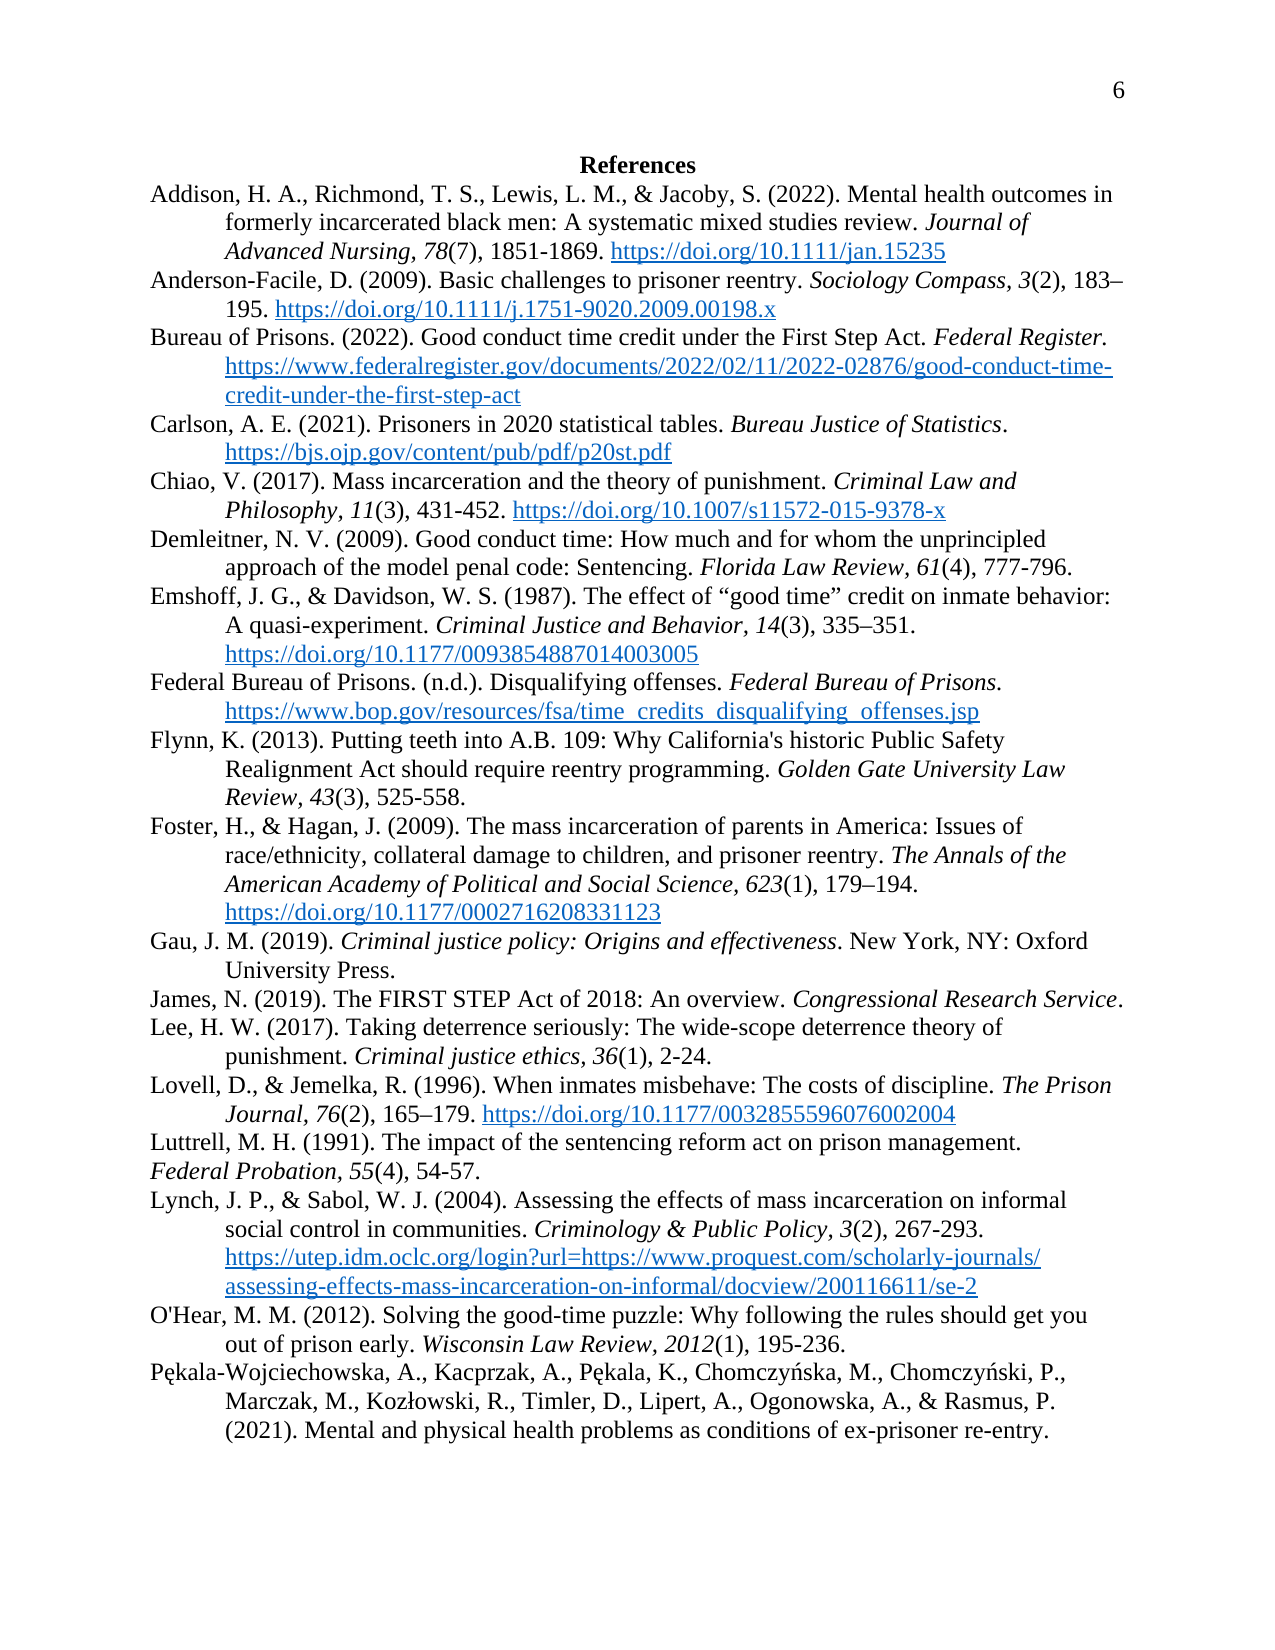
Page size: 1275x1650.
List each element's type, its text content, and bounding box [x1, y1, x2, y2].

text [150, 1357, 1125, 1444]
text Foster, H., & Hagan, J. (2009). The mass incarceration of parents in America: Issues of race/ethnicity, collateral damage to children, and prisoner reentry. The Annals of the American Academy of Political and Social Science, 623(1), 179–194. https://doi.org/10.1177/0002716208331123 [150, 811, 1125, 926]
text James, N. (2019). The FIRST STEP Act of 2018: An overview. Congressional Research Service. [150, 984, 1125, 1012]
text Demleitner, N. V. (2009). Good conduct time: How much and for whom the unprincipled approach of the model penal code: Sentencing. Florida Law Review, 61(4), 777-796. [150, 524, 1125, 581]
text References [150, 150, 1125, 179]
text Federal Probation, 55(4), 54-57. [150, 1156, 1125, 1185]
text Federal Bureau of Prisons. (n.d.). Disqualifying offenses. Federal Bureau of Prisons. https://www.bop.gov/resources/fsa/time_credits_disqualifying_offenses.jsp [150, 667, 1125, 725]
text Chiao, V. (2017). Mass incarceration and the theory of punishment. Criminal Law and Philosophy, 11(3), 431-452. https://doi.org/10.1007/s11572-015-9378-x [150, 466, 1125, 524]
text O'Hear, M. M. (2012). Solving the good-time puzzle: Why following the rules should get you out of prison early. Wisconsin Law Review, 2012(1), 195-236. [150, 1300, 1125, 1357]
text Lynch, J. P., & Sabol, W. J. (2004). Assessing the effects of mass incarceration on informal social control in communities. Criminology & Public Policy, 3(2), 267-293. https://utep.idm.oclc.org/login?url=https://www.proquest.com/scholarly-journals/assessing-effects-mass-incarceration-on-informal/docview/200116611/se-2 [150, 1185, 1125, 1300]
text Luttrell, M. H. (1991). The impact of the sentencing reform act on prison management. [150, 1127, 1125, 1156]
text Gau, J. M. (2019). Criminal justice policy: Origins and effectiveness. New York, NY: Oxford University Press. [150, 926, 1125, 984]
text Emshoff, J. G., & Davidson, W. S. (1987). The effect of “good time” credit on inmate behavior: A quasi-experiment. Criminal Justice and Behavior, 14(3), 335–351. https://doi.org/10.1177/0093854887014003005 [150, 581, 1125, 667]
text Bureau of Prisons. (2022). Good conduct time credit under the First Step Act. Federal Register. https://www.federalregister.gov/documents/2022/02/11/2022-02876/good-conduct-time-credit-under-the-first-step-act [150, 322, 1125, 409]
text Flynn, K. (2013). Putting teeth into A.B. 109: Why California's historic Public Safety Realignment Act should require reentry programming. Golden Gate University Law Review, 43(3), 525-558. [150, 725, 1125, 811]
text Carlson, A. E. (2021). Prisoners in 2020 statistical tables. Bureau Justice of Statistics. https://bjs.ojp.gov/content/pub/pdf/p20st.pdf [150, 409, 1125, 466]
text Lovell, D., & Jemelka, R. (1996). When inmates misbehave: The costs of discipline. The Prison Journal, 76(2), 165–179. https://doi.org/10.1177/0032855596076002004 [150, 1070, 1125, 1127]
text Lee, H. W. (2017). Taking deterrence seriously: The wide-scope deterrence theory of punishment. Criminal justice ethics, 36(1), 2-24. [150, 1012, 1125, 1070]
text Addison, H. A., Richmond, T. S., Lewis, L. M., & Jacoby, S. (2022). Mental health outcomes in formerly incarcerated black men: A systematic mixed studies review. Journal of Advanced Nursing, 78(7), 1851-1869. https://doi.org/10.1111/jan.15235 [150, 179, 1125, 265]
text Anderson-Facile, D. (2009). Basic challenges to prisoner reentry. Sociology Compass, 3(2), 183–195. https://doi.org/10.1111/j.1751-9020.2009.00198.x [150, 265, 1125, 322]
